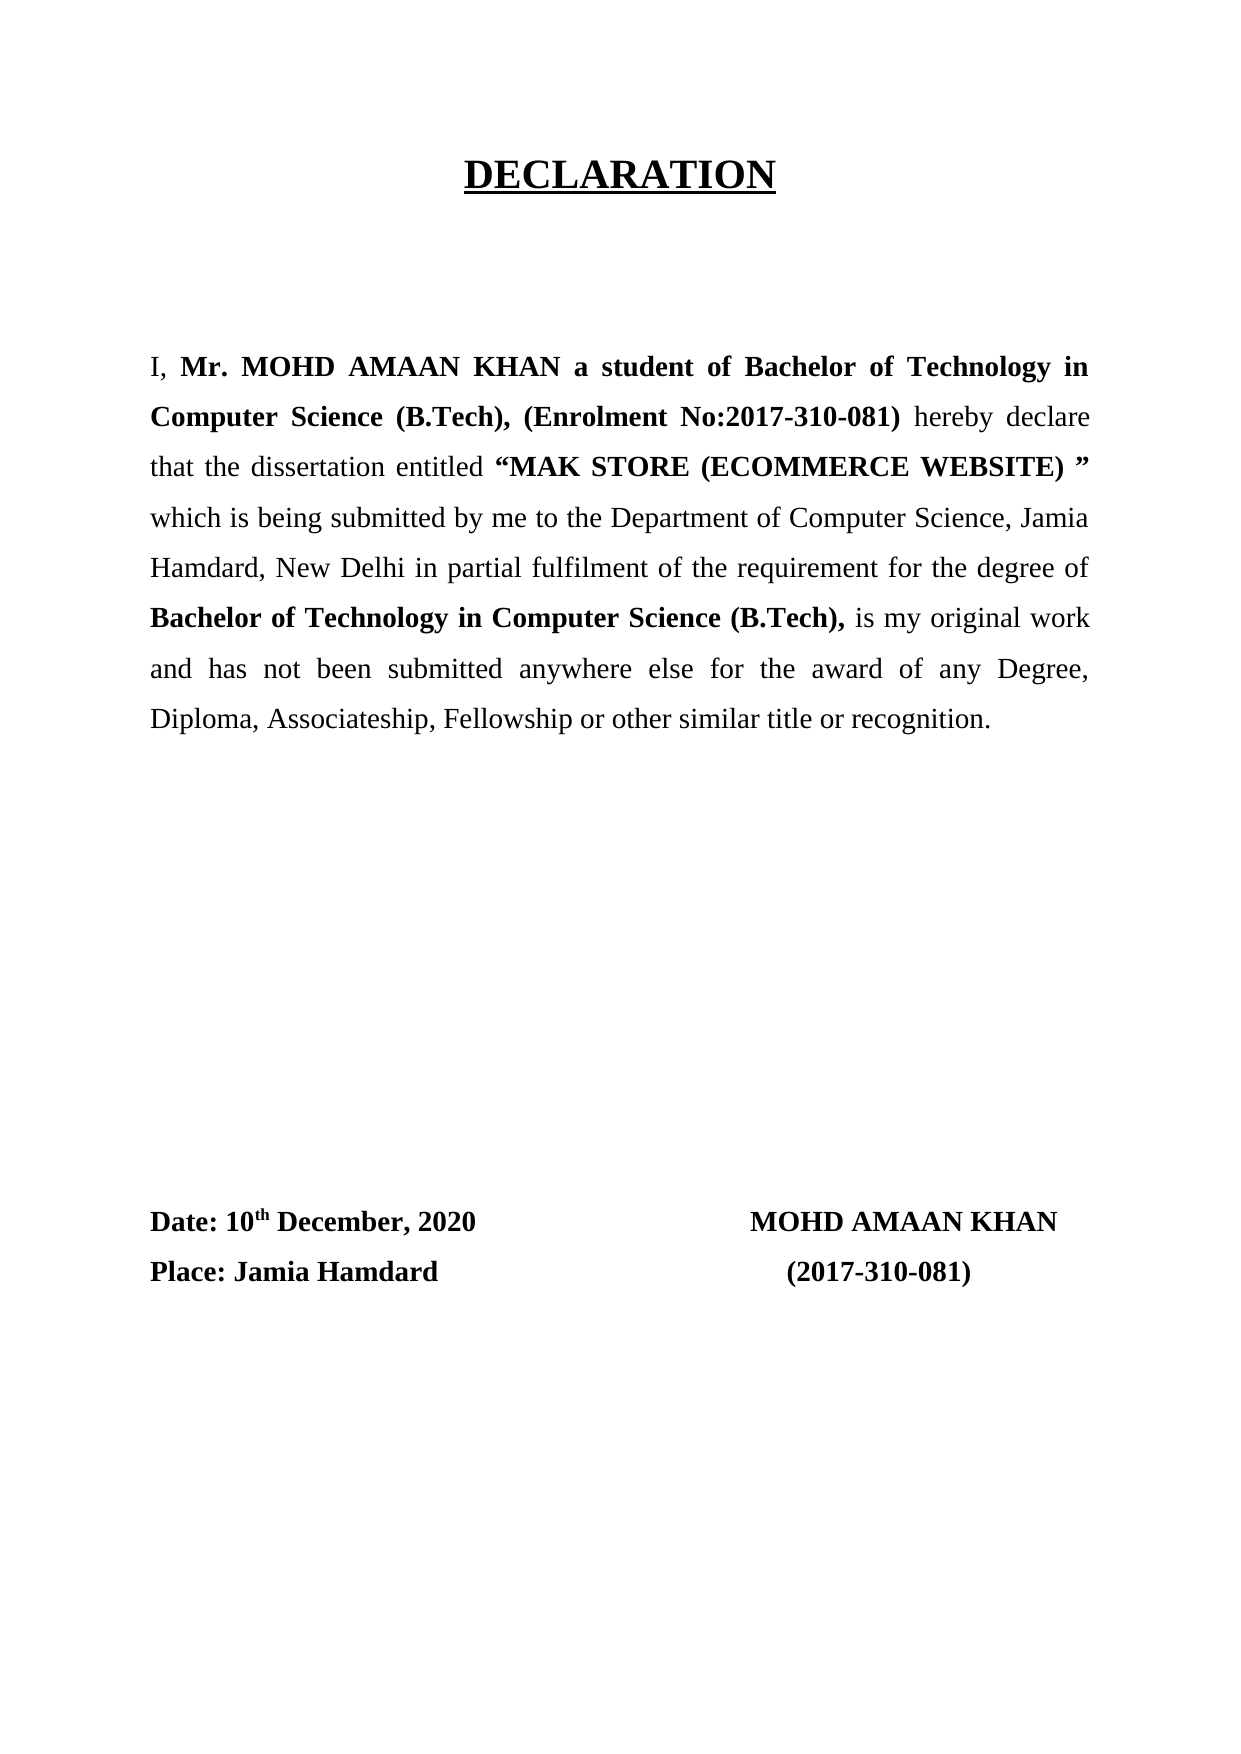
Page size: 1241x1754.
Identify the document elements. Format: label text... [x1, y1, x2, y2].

text Date: 10th December, 2020 MOHD AMAAN KHAN [150, 1204, 1090, 1238]
text DECLARATION [150, 150, 1089, 198]
text Place: Jamia Hamdard (2017-310-081) [150, 1254, 1090, 1288]
text I, Mr. MOHD AMAAN KHAN a student of Bachelor of Technology in Computer Science (B.Tech), (Enrolment No:2017-310-081) hereby declare that the dissertation entitled “MAK STORE (ECOMMERCE WEBSITE) ” which is being submitted by me to the Department of Computer Science, Jamia Hamdard, New Delhi in partial fulfilment of the requirement for the degree of Bachelor of Technology in Computer Science (B.Tech), is my original work and has not been submitted anywhere else for the award of any Degree, Diploma, Associateship, Fellowship or other similar title or recognition. [150, 349, 1090, 734]
